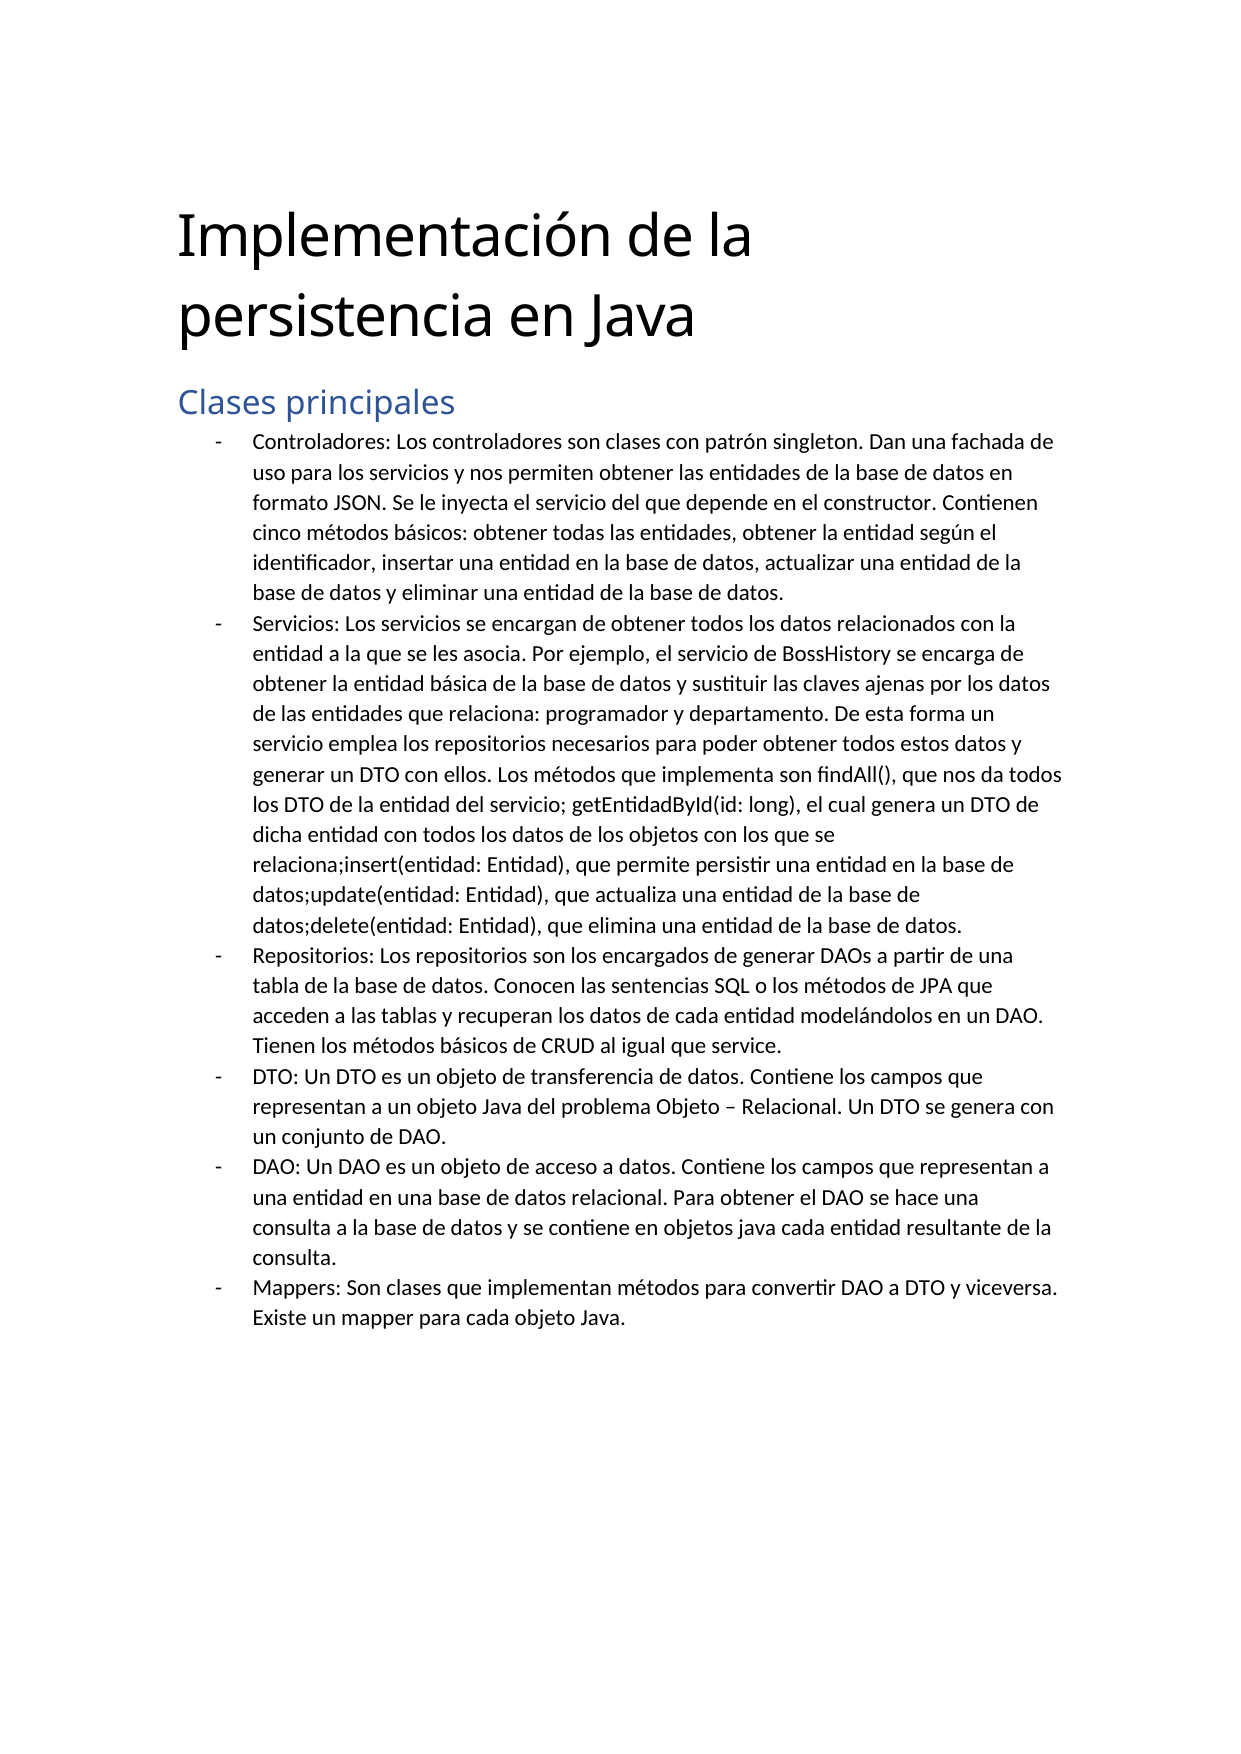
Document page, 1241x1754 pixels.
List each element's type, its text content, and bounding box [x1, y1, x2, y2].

list Controladores: Los controladores son clases con patrón singleton. Dan una fachada de uso para los servicios y nos permiten obtener las entidades de la base de datos en formato JSON. Se le inyecta el servicio del que depende en el constructor. Contienen cinco métodos básicos: obtener todas las entidades, obtener la entidad según el identificador, insertar una entidad en la base de datos, actualizar una entidad de la base de datos y eliminar una entidad de la base de datos. [215, 427, 1063, 606]
title Implementación de la persistencia en Java [177, 194, 1063, 353]
list Repositorios: Los repositorios son los encargados de generar DAOs a partir de una tabla de la base de datos. Conocen las sentencias SQL o los métodos de JPA que acceden a las tablas y recuperan los datos de cada entidad modelándolos en un DAO. Tienen los métodos básicos de CRUD al igual que service. [215, 941, 1063, 1059]
list Servicios: Los servicios se encargan de obtener todos los datos relacionados con la entidad a la que se les asocia. Por ejemplo, el servicio de BossHistory se encarga de obtener la entidad básica de la base de datos y sustituir las claves ajenas por los datos de las entidades que relaciona: programador y departamento. De esta forma un servicio emplea los repositorios necesarios para poder obtener todos estos datos y generar un DTO con ellos. Los métodos que implementa son findAll(), que nos da todos los DTO de la entidad del servicio; getEntidadById(id: long), el cual genera un DTO de dicha entidad con todos los datos de los objetos con los que se relaciona;insert(entidad: Entidad), que permite persistir una entidad en la base de datos;update(entidad: Entidad), que actualiza una entidad de la base de datos;delete(entidad: Entidad), que elimina una entidad de la base de datos. [215, 609, 1063, 939]
list DTO: Un DTO es un objeto de transferencia de datos. Contiene los campos que representan a un objeto Java del problema Objeto – Relacional. Un DTO se genera con un conjunto de DAO. [215, 1062, 1063, 1150]
list Mappers: Son clases que implementan métodos para convertir DAO a DTO y viceversa. Existe un mapper para cada objeto Java. [215, 1273, 1063, 1331]
subtitle Clases principales [177, 378, 1063, 424]
list DAO: Un DAO es un objeto de acceso a datos. Contiene los campos que representan a una entidad en una base de datos relacional. Para obtener el DAO se hace una consulta a la base de datos y se contiene en objetos java cada entidad resultante de la consulta. [215, 1152, 1063, 1271]
